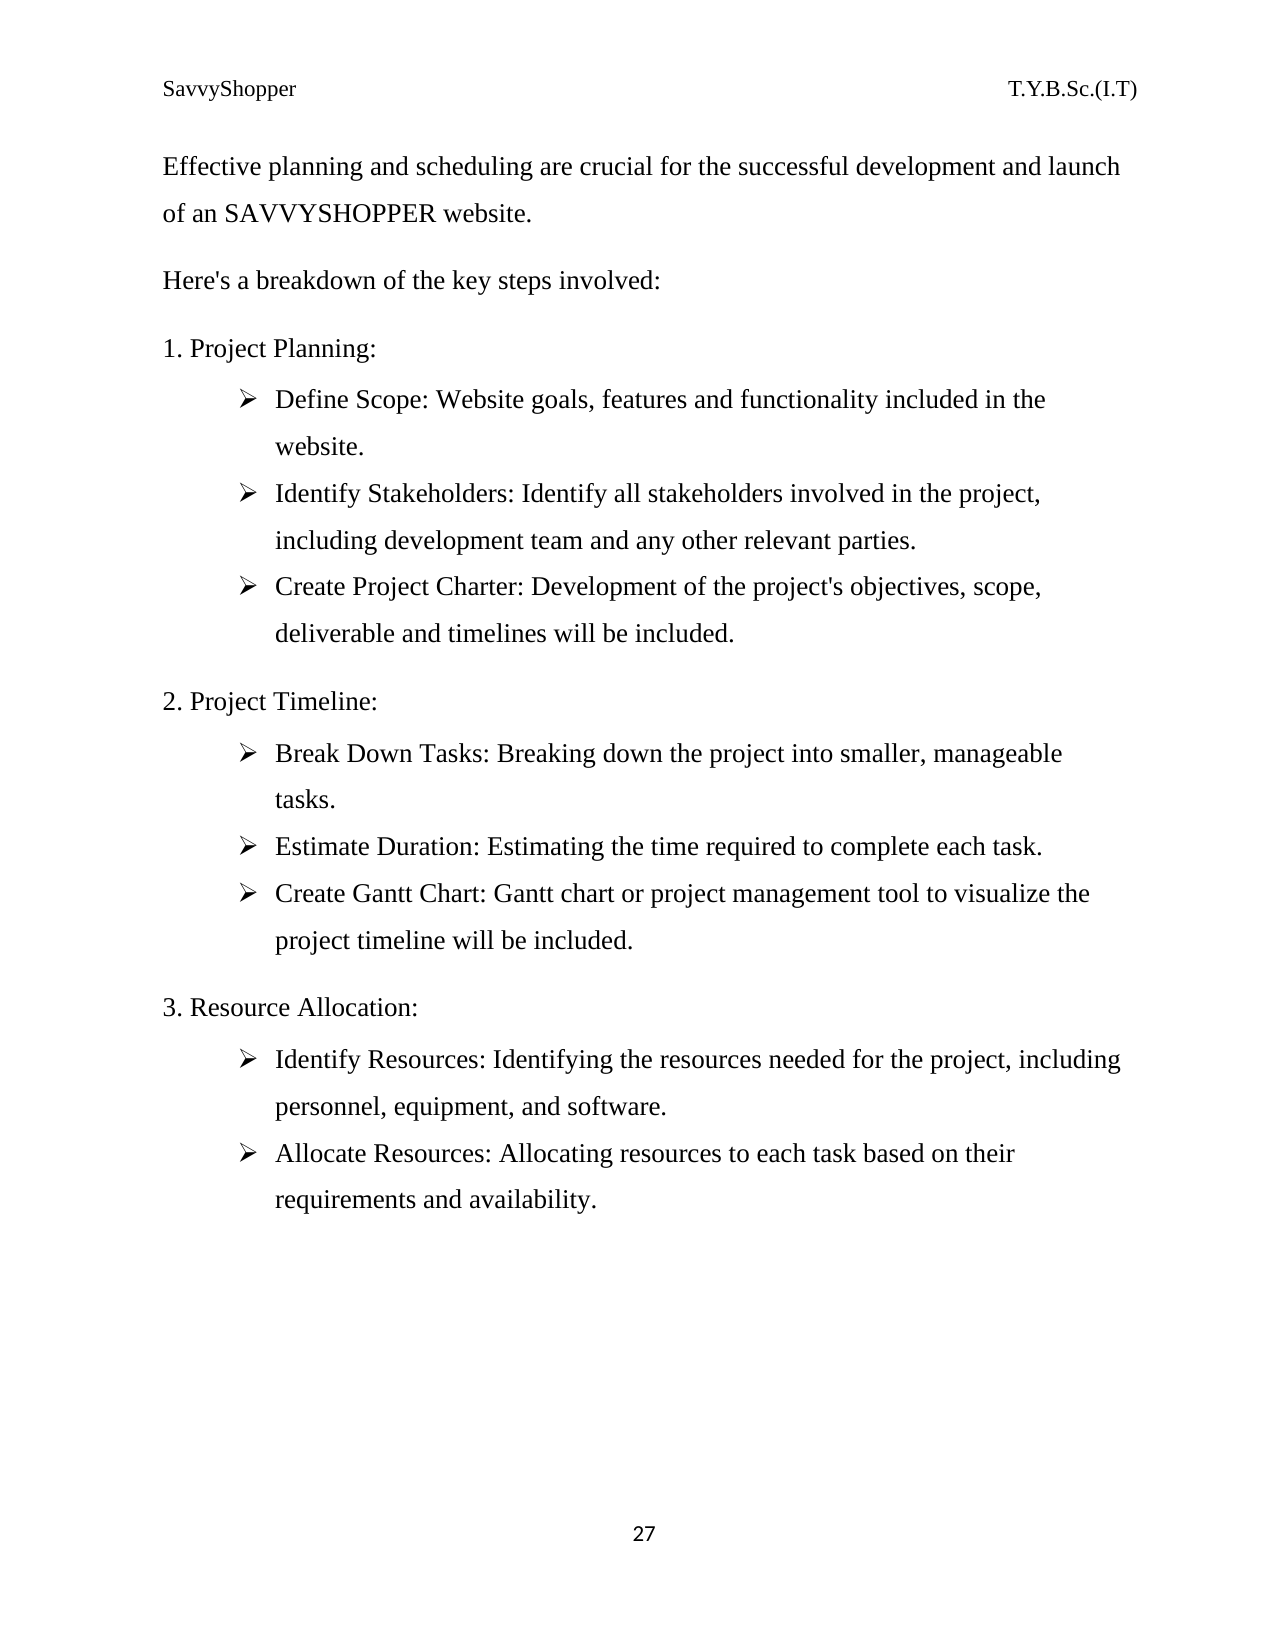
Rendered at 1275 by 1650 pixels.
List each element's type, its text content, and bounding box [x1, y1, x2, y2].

text 1. Project Planning: [162, 332, 1125, 363]
text 2. Project Timeline: [162, 685, 1125, 716]
list Allocate Resources: Allocating resources to each task based on their requirements and availability. [237, 1137, 1125, 1215]
list Create Gantt Chart: Gantt chart or project management tool to visualize the project timeline will be included. [237, 877, 1125, 955]
list Create Project Charter: Development of the project's objectives, scope, deliverable and timelines will be included. [237, 571, 1125, 648]
text Here's a breakdown of the key steps involved: [162, 264, 1125, 295]
list Define Scope: Website goals, features and functionality included in the website. [237, 384, 1125, 462]
text Effective planning and scheduling are crucial for the successful development and launch of an SAVVYSHOPPER website. [162, 150, 1125, 228]
list Break Down Tasks: Breaking down the project into smaller, manageable tasks. [237, 737, 1125, 815]
list Identify Resources: Identifying the resources needed for the project, including personnel, equipment, and software. [237, 1043, 1125, 1121]
list Identify Stakeholders: Identify all stakeholders involved in the project, including development team and any other relevant parties. [237, 477, 1125, 555]
list Estimate Duration: Estimating the time required to complete each task. [237, 830, 1125, 861]
text 3. Resource Allocation: [162, 991, 1125, 1022]
